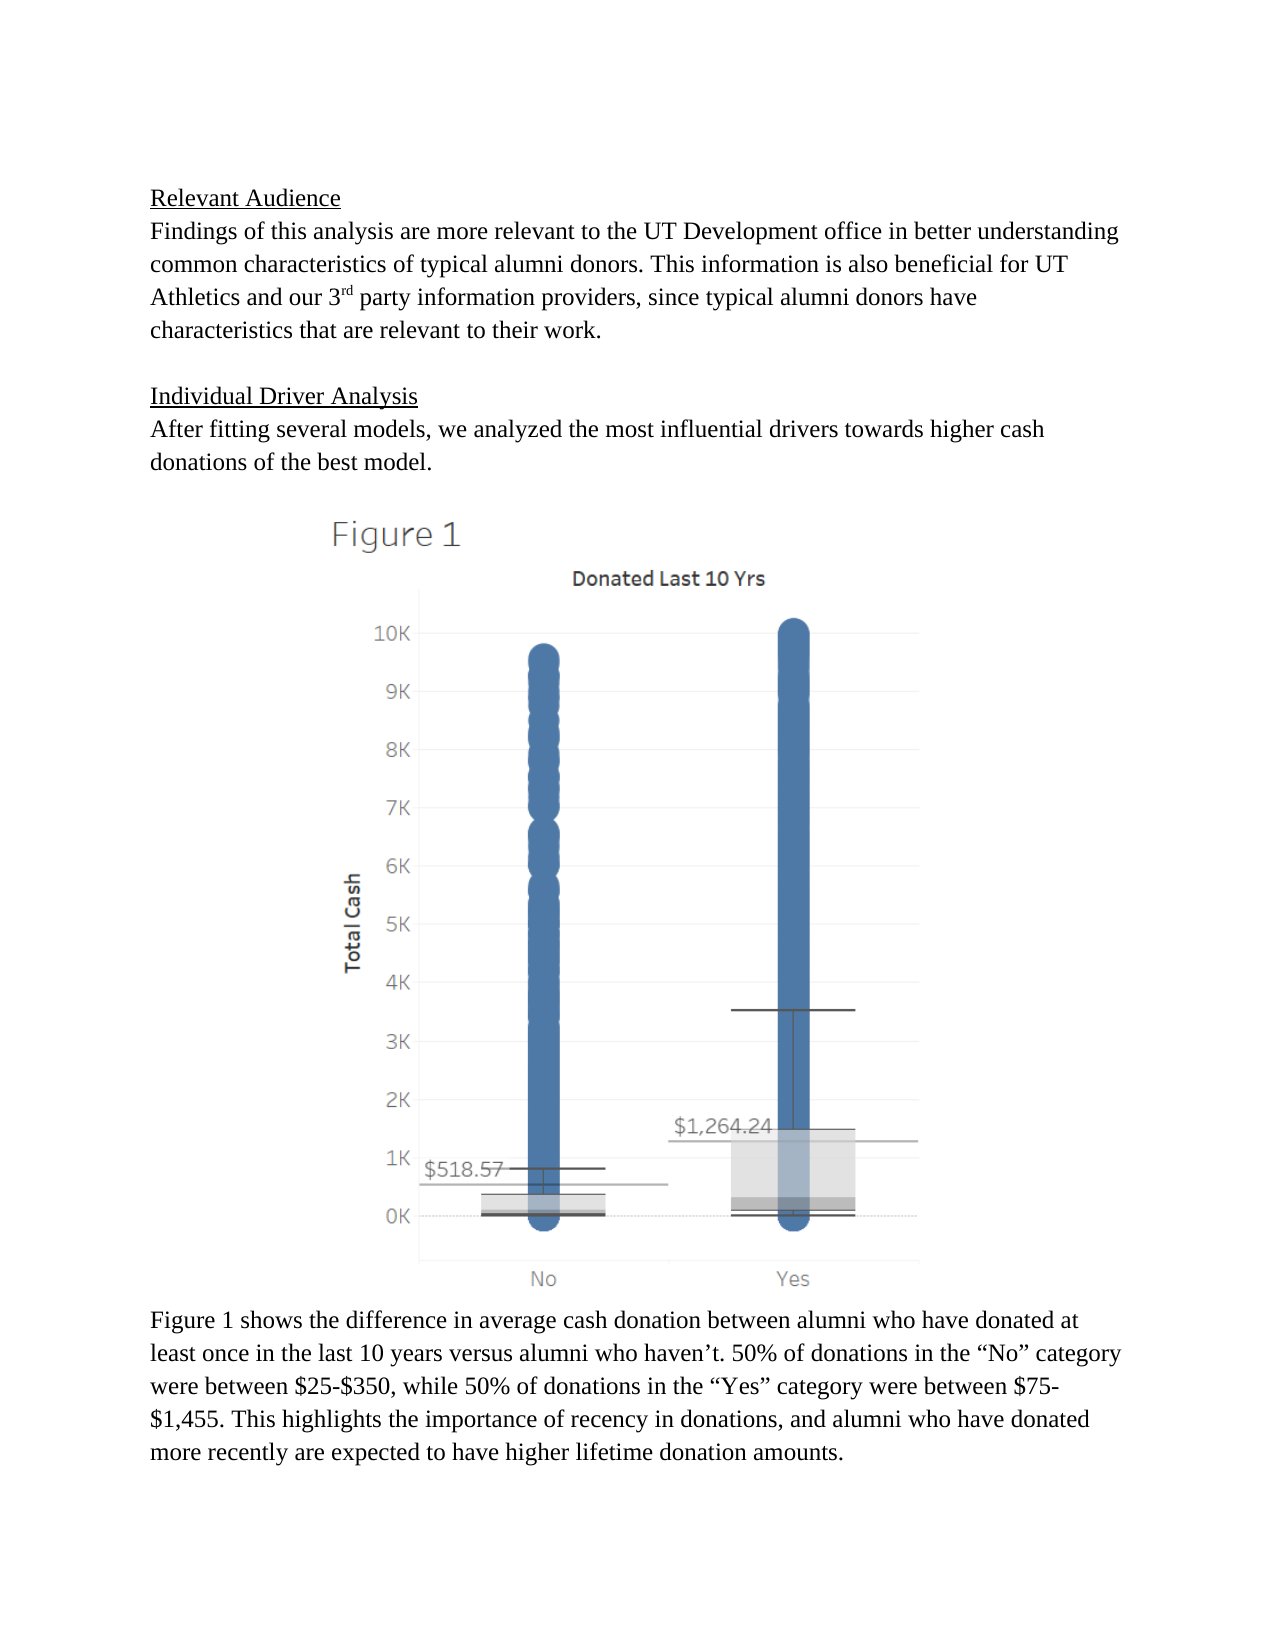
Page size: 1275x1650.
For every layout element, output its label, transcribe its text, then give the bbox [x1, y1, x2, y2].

text After fitting several models, we analyzed the most influential drivers towards higher cash donations of the best model. [150, 414, 1125, 476]
text Figure 1 shows the difference in average cash donation between alumni who have donated at least once in the last 10 years versus alumni who haven’t. 50% of donations in the “No” category were between $25-$350, while 50% of donations in the “Yes” category were between $75-$1,455. This highlights the importance of recency in donations, and alumni who have donated more recently are expected to have higher lifetime donation amounts. [150, 1305, 1125, 1466]
text Findings of this analysis are more relevant to the UT Development office in better understanding common characteristics of typical alumni donors. This information is also beneficial for UT Athletics and our 3rd party information providers, since typical alumni donors have characteristics that are relevant to their work. [150, 216, 1125, 344]
text Relevant Audience [150, 183, 1125, 212]
picture [326, 513, 949, 1301]
text Individual Driver Analysis [150, 381, 1125, 410]
